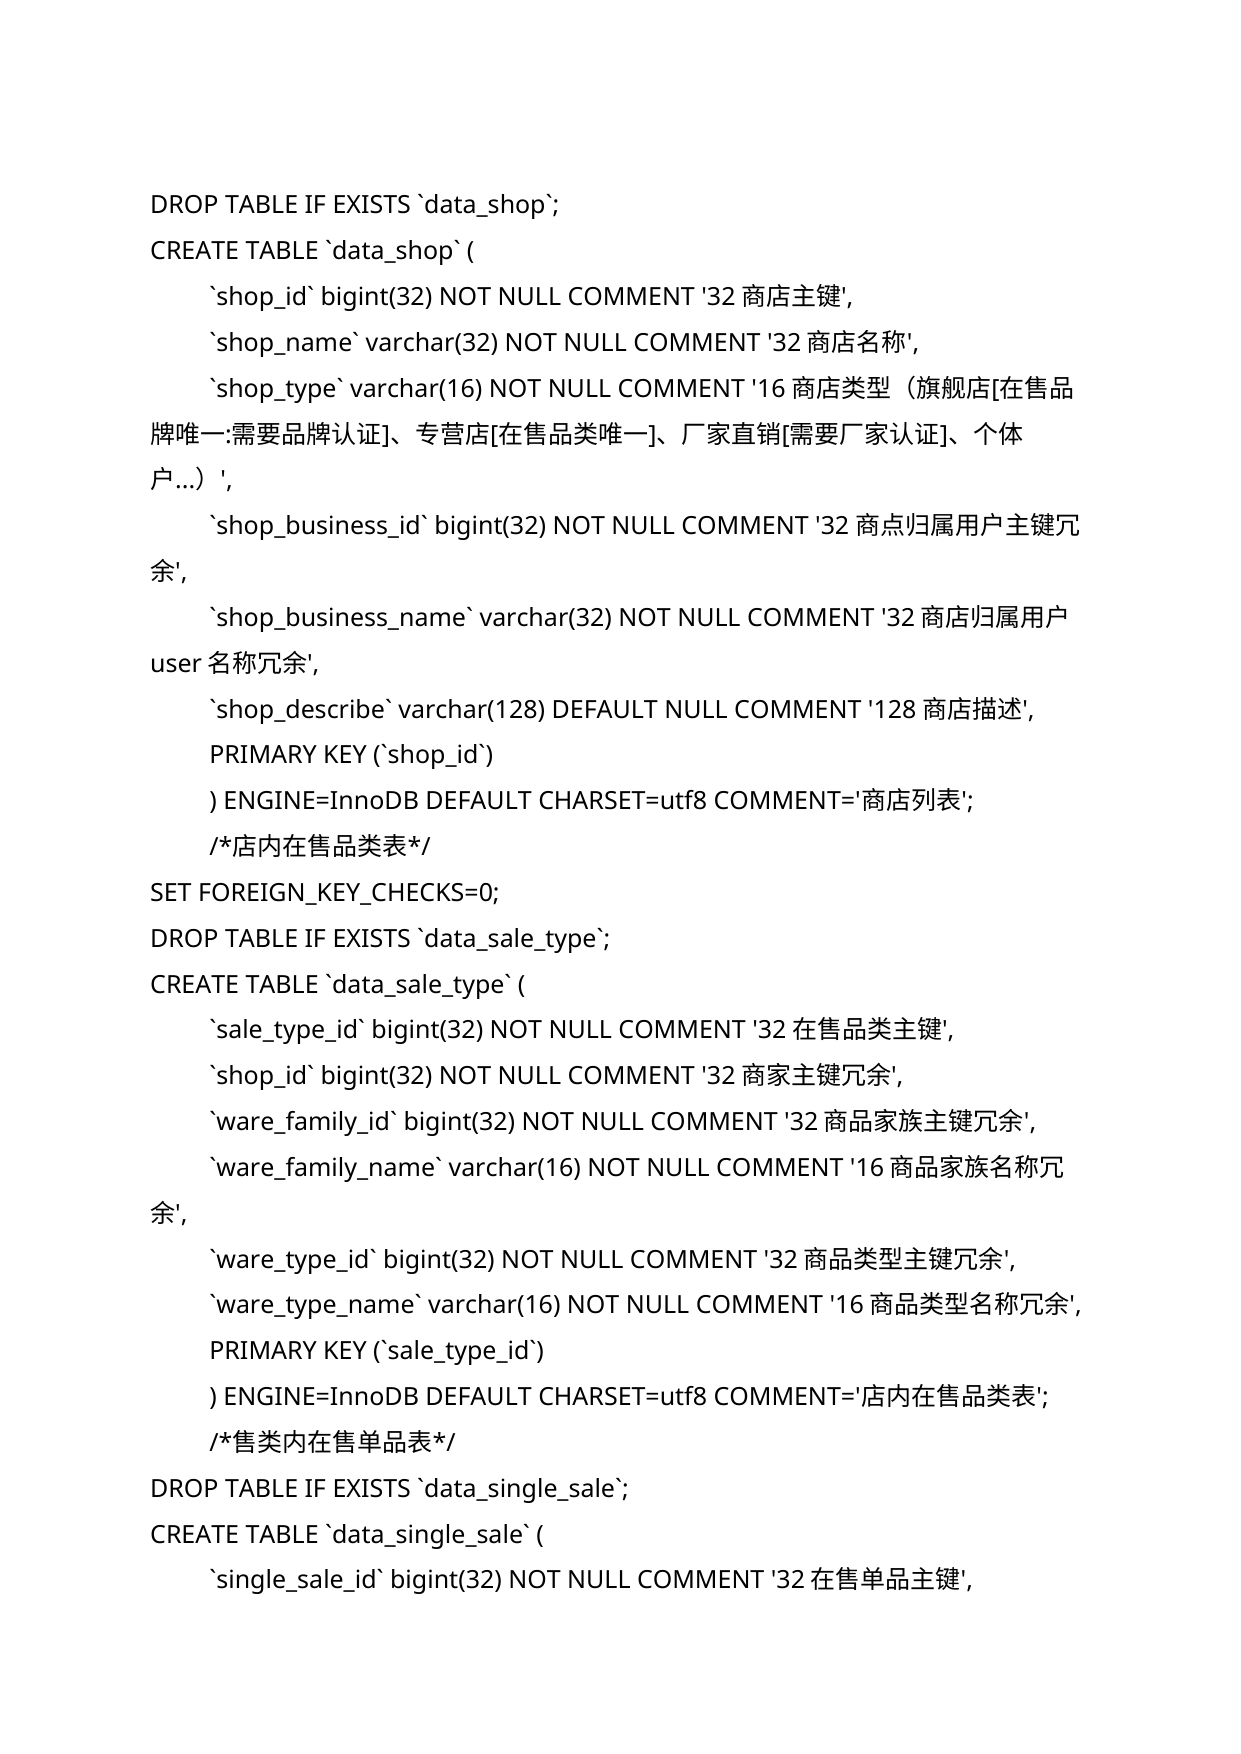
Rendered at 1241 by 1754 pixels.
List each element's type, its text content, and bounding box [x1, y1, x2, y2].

list `ware_type_id` bigint(32) NOT NULL COMMENT '32商品类型主键冗余', [150, 1231, 1090, 1277]
list `shop_describe` varchar(128) DEFAULT NULL COMMENT '128商店描述', [150, 681, 1090, 727]
list `single_sale_id` bigint(32) NOT NULL COMMENT '32在售单品主键', [150, 1552, 1090, 1598]
list /*店内在售品类表*/ SET FOREIGN_KEY_CHECKS=0; DROP TABLE IF EXISTS `data_sale_type`; CREATE TABLE `data_sale_type` ( [150, 819, 1090, 1002]
list `ware_family_id` bigint(32) NOT NULL COMMENT '32商品家族主键冗余', [150, 1094, 1090, 1140]
list `ware_type_name` varchar(16) NOT NULL COMMENT '16商品类型名称冗余', [150, 1277, 1090, 1323]
list /*售类内在售单品表*/ DROP TABLE IF EXISTS `data_single_sale`; CREATE TABLE `data_single_sale` ( [150, 1415, 1090, 1552]
list `shop_id` bigint(32) NOT NULL COMMENT '32商家主键冗余', [150, 1048, 1090, 1094]
list `shop_business_name` varchar(32) NOT NULL COMMENT '32商店归属用户user名称冗余', [150, 590, 1090, 681]
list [150, 177, 1090, 269]
list `shop_name` varchar(32) NOT NULL COMMENT '32商店名称', [150, 315, 1090, 361]
list `shop_type` varchar(16) NOT NULL COMMENT '16商店类型（旗舰店[在售品牌唯一:需要品牌认证]、专营店[在售品类唯一]、厂家直销[需要厂家认证]、个体户...）', [150, 361, 1090, 498]
list `shop_id` bigint(32) NOT NULL COMMENT '32商店主键', [150, 269, 1090, 315]
list PRIMARY KEY (`shop_id`) [150, 727, 1090, 773]
list ) ENGINE=InnoDB DEFAULT CHARSET=utf8 COMMENT='店内在售品类表'; [150, 1369, 1090, 1415]
list ) ENGINE=InnoDB DEFAULT CHARSET=utf8 COMMENT='商店列表'; [150, 773, 1090, 819]
list `ware_family_name` varchar(16) NOT NULL COMMENT '16商品家族名称冗余', [150, 1140, 1090, 1231]
list `shop_business_id` bigint(32) NOT NULL COMMENT '32商点归属用户主键冗余', [150, 498, 1090, 590]
list `sale_type_id` bigint(32) NOT NULL COMMENT '32在售品类主键', [150, 1002, 1090, 1048]
list PRIMARY KEY (`sale_type_id`) [150, 1323, 1090, 1369]
